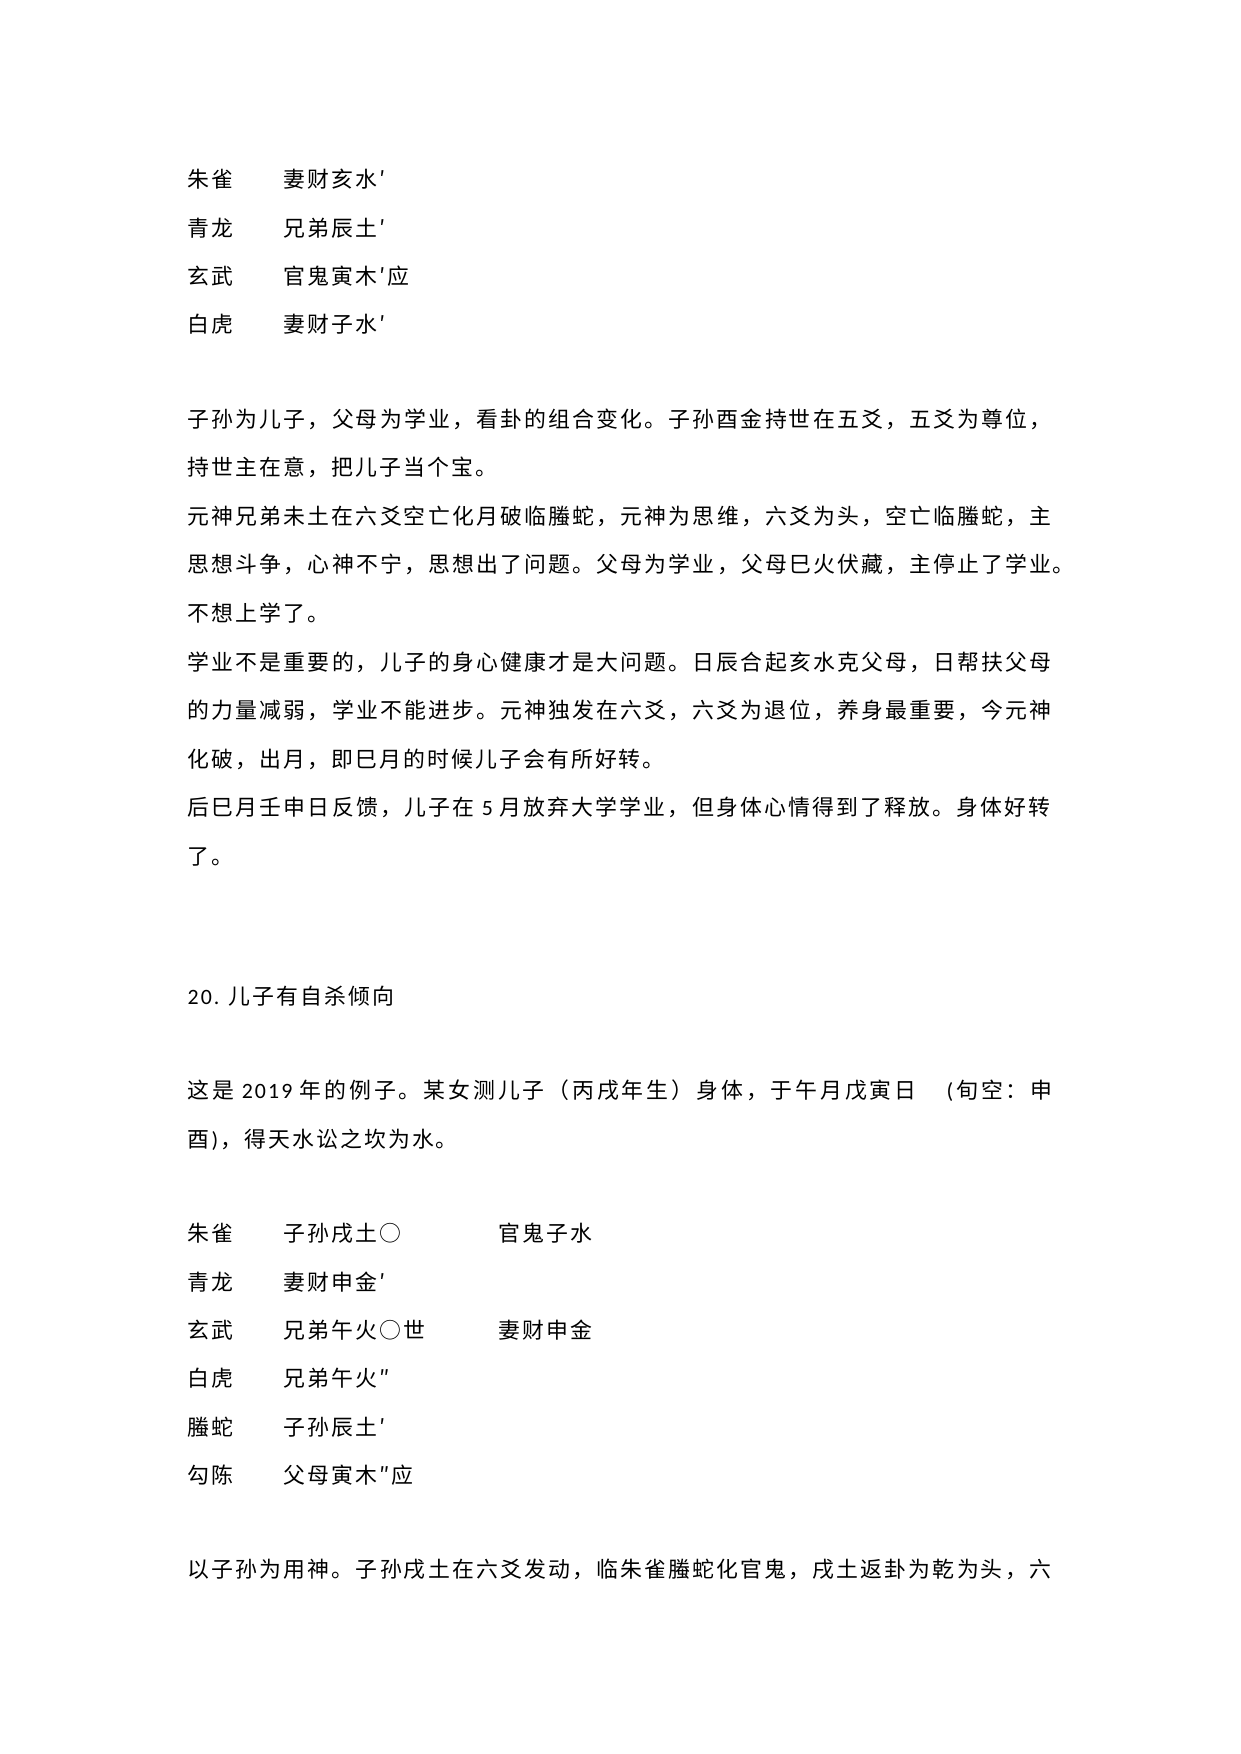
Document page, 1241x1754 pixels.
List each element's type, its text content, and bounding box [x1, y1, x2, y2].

text 朱雀 子孙戌土○ 官鬼子水 [187, 1216, 1053, 1248]
text 后巳月壬申日反馈，儿子在5月放弃大学学业，但身体心情得到了释放。身体好转了。 [187, 790, 1053, 871]
text 这是2019年的例子。某女测儿子（丙戌年生）身体，于午月戊寅日 (旬空：申酉)，得天水讼之坎为水。 [187, 1073, 1053, 1154]
text 青龙 兄弟辰土′ [187, 210, 1053, 243]
text 勾陈 父母寅木″应 [187, 1457, 1053, 1490]
text 20. 儿子有自杀倾向 [187, 979, 1053, 1011]
text 白虎 兄弟午火″ [187, 1361, 1053, 1393]
text 玄武 官鬼寅木′应 [187, 259, 1053, 291]
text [187, 1552, 1053, 1584]
text 子孙为儿子，父母为学业，看卦的组合变化。子孙酉金持世在五爻，五爻为尊位，持世主在意，把儿子当个宝。 [187, 401, 1053, 482]
text 朱雀 妻财亥水′ [187, 162, 1053, 194]
text 学业不是重要的，儿子的身心健康才是大问题。日辰合起亥水克父母，日帮扶父母的力量减弱，学业不能进步。元神独发在六爻，六爻为退位，养身最重要，今元神化破，出月，即巳月的时候儿子会有所好转。 [187, 644, 1053, 774]
text 玄武 兄弟午火○世 妻财申金 [187, 1312, 1053, 1345]
text 白虎 妻财子水′ [187, 307, 1053, 339]
text 螣蛇 子孙辰土′ [187, 1409, 1053, 1442]
text 青龙 妻财申金′ [187, 1264, 1053, 1297]
text 元神兄弟未土在六爻空亡化月破临螣蛇，元神为思维，六爻为头，空亡临螣蛇，主思想斗争，心神不宁，思想出了问题。父母为学业，父母巳火伏藏，主停止了学业。不想上学了。 [187, 498, 1053, 628]
